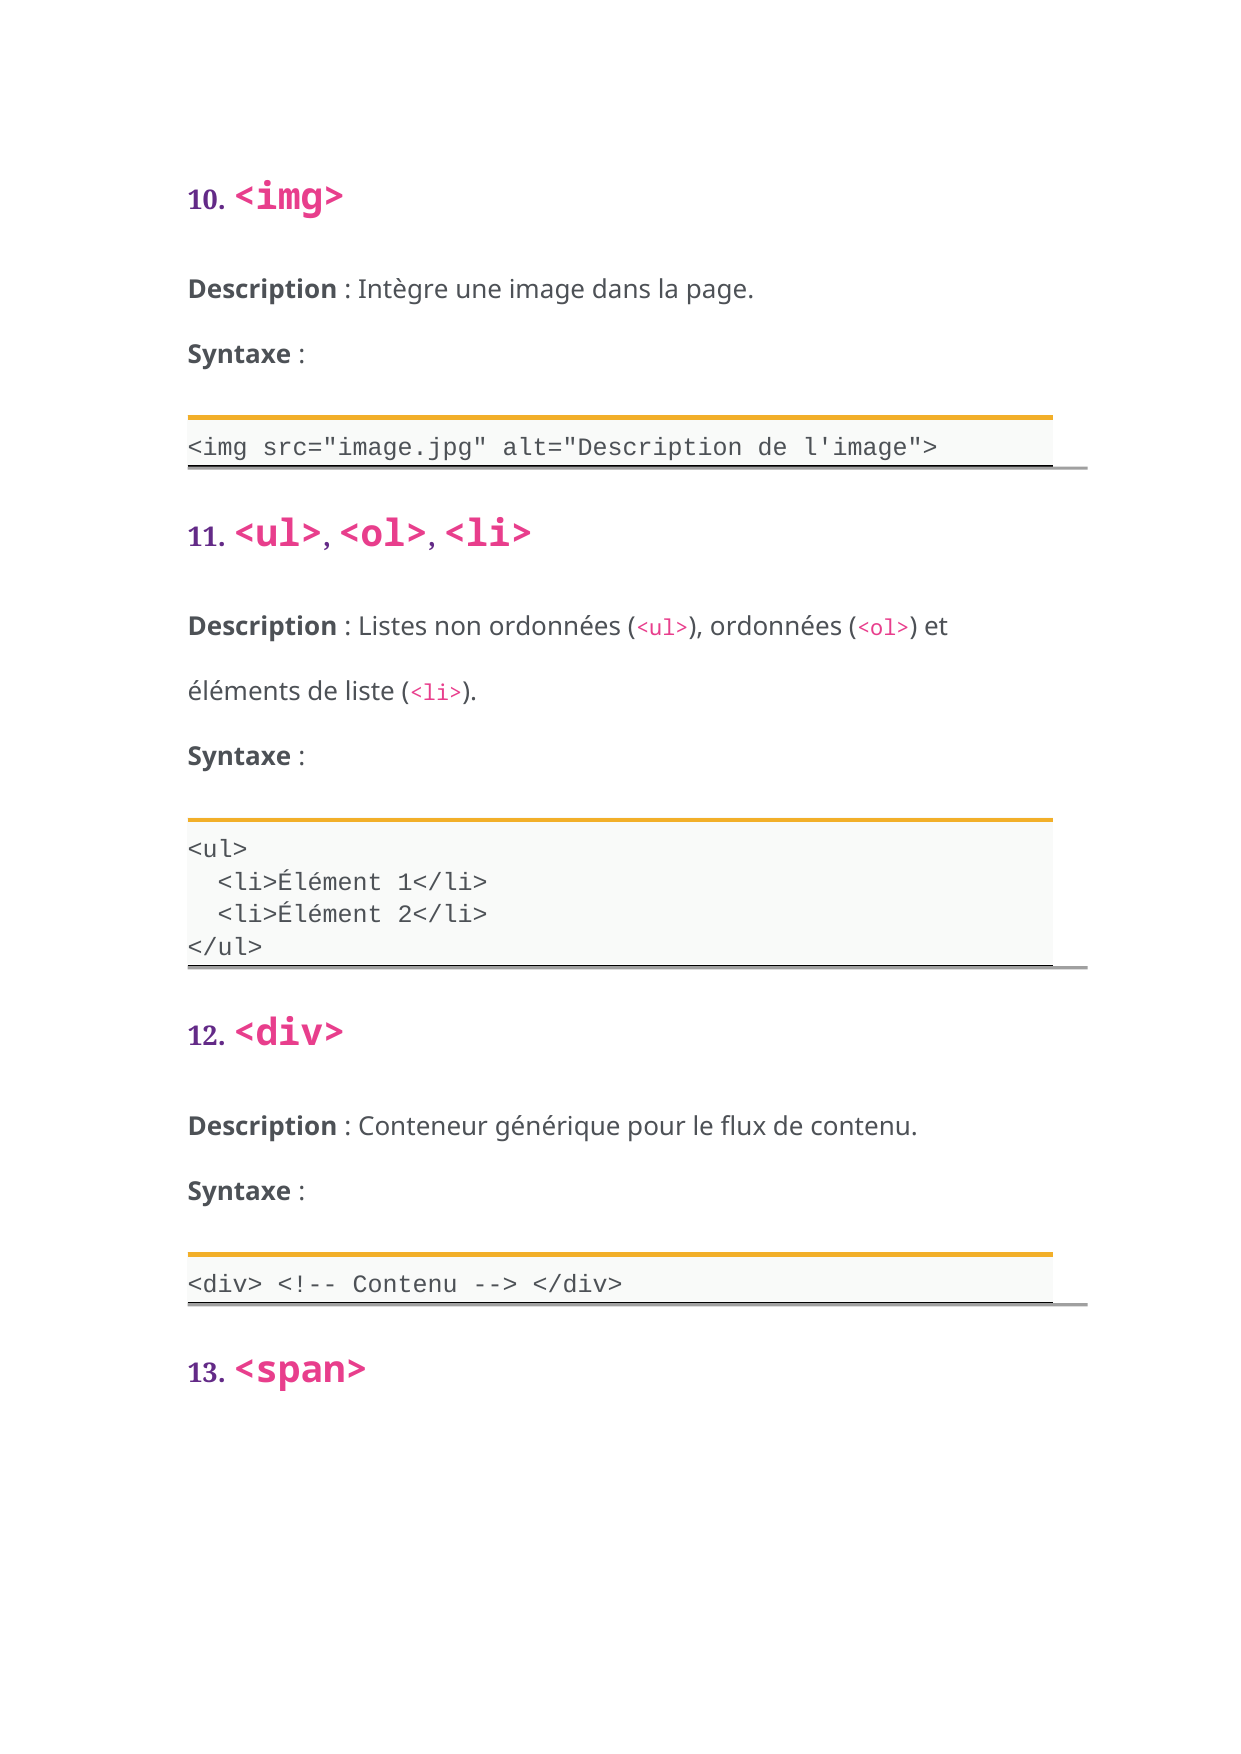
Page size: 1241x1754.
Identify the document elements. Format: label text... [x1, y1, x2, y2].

text <img src="image.jpg" alt="Description de l'image"> [187, 416, 1053, 465]
text <div> <!-- Contenu --> </div> [187, 1253, 1053, 1302]
subtitle 12. <div> [187, 999, 1053, 1064]
subtitle 11. <ul>, <ol>, <li> [187, 499, 1053, 564]
subtitle 10. <img> [187, 162, 1053, 227]
text </ul> [187, 932, 1053, 964]
text Description : Listes non ordonnées (<ul>), ordonnées (<ol>) et éléments de liste (<li>). Syntaxe : [187, 593, 1053, 788]
subtitle 13. <span> [187, 1336, 1053, 1401]
text <ul> [187, 819, 1053, 867]
text Description : Conteneur générique pour le flux de contenu. Syntaxe : [187, 1093, 1053, 1223]
text <li>Élément 1</li> [187, 867, 1053, 899]
text <li>Élément 2</li> [187, 899, 1053, 932]
text Description : Intègre une image dans la page. Syntaxe : [187, 256, 1053, 386]
